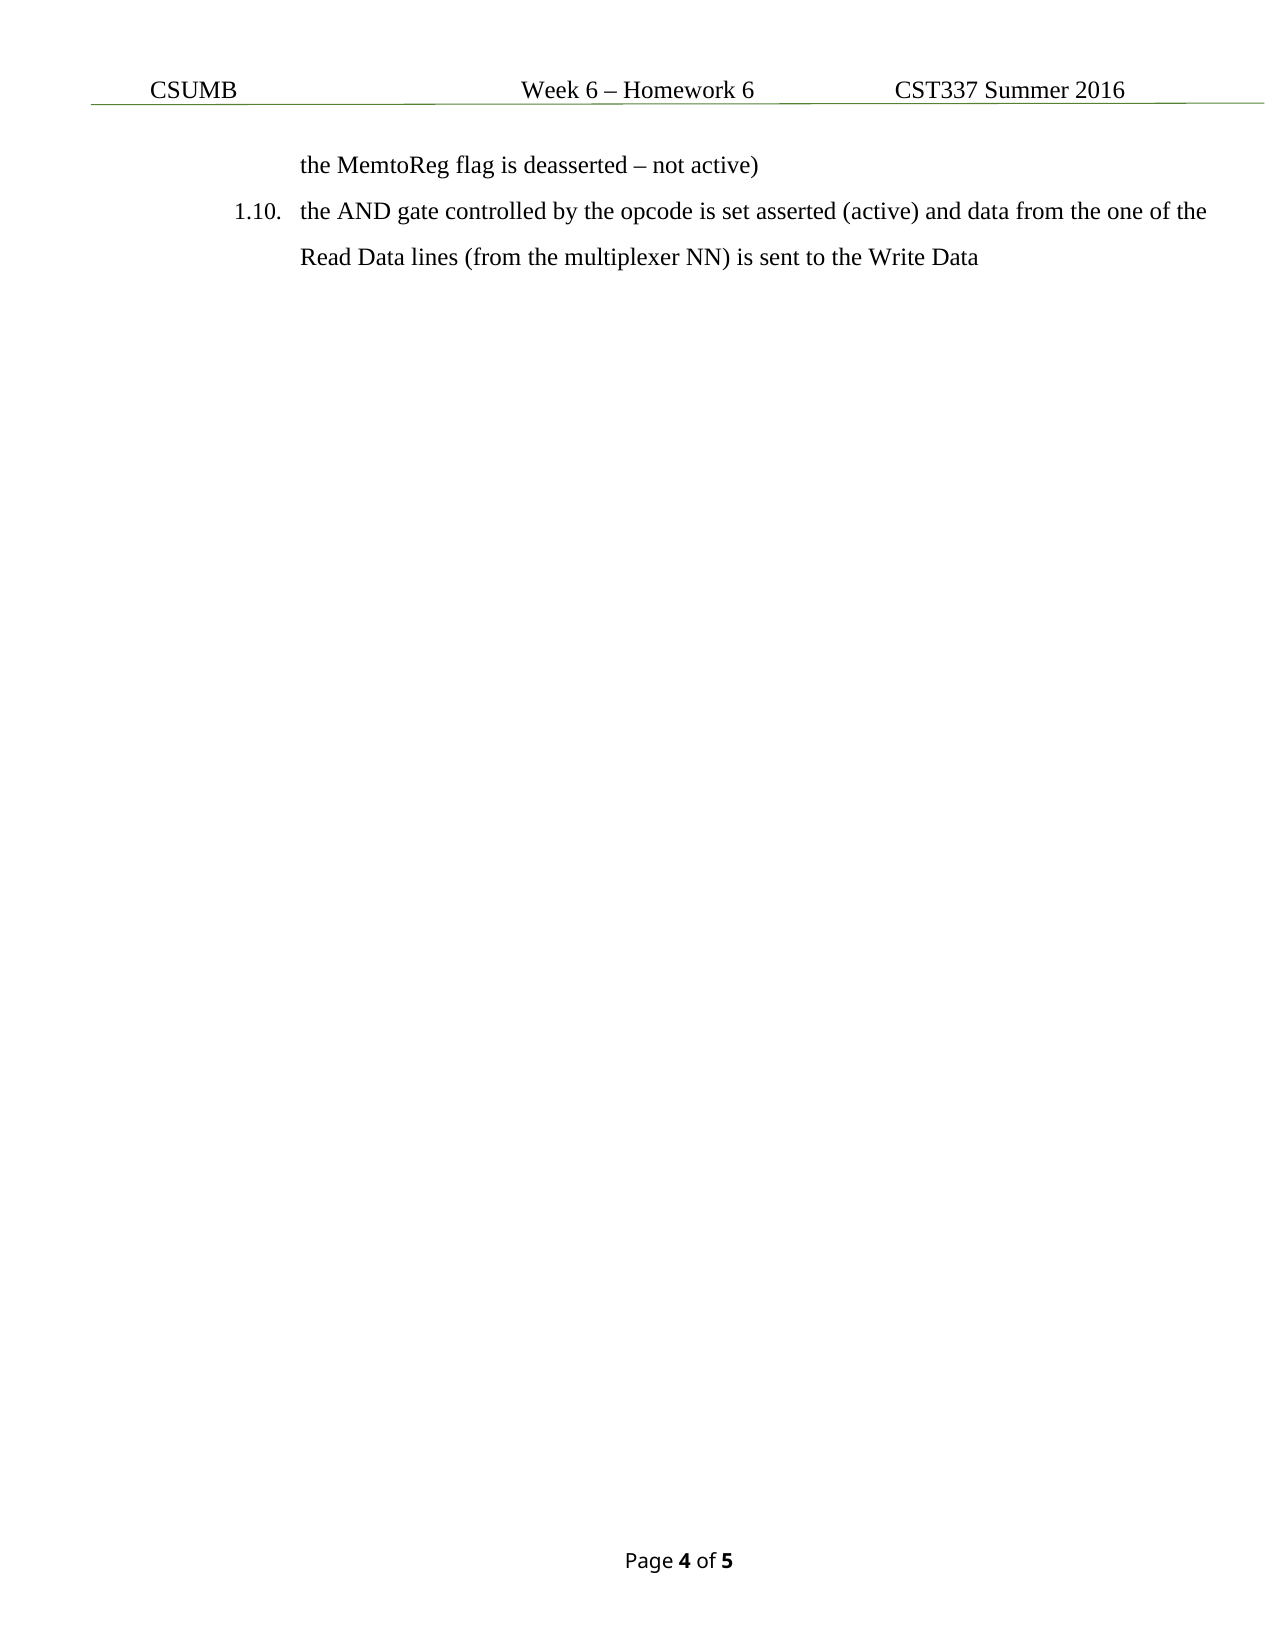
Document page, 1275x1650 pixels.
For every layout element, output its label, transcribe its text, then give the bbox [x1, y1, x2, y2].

list the AND gate controlled by the opcode is set asserted (active) and data from the one of the Read Data lines (from the multiplexer NN) is sent to the Write Data [234, 196, 1209, 271]
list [234, 150, 1209, 179]
